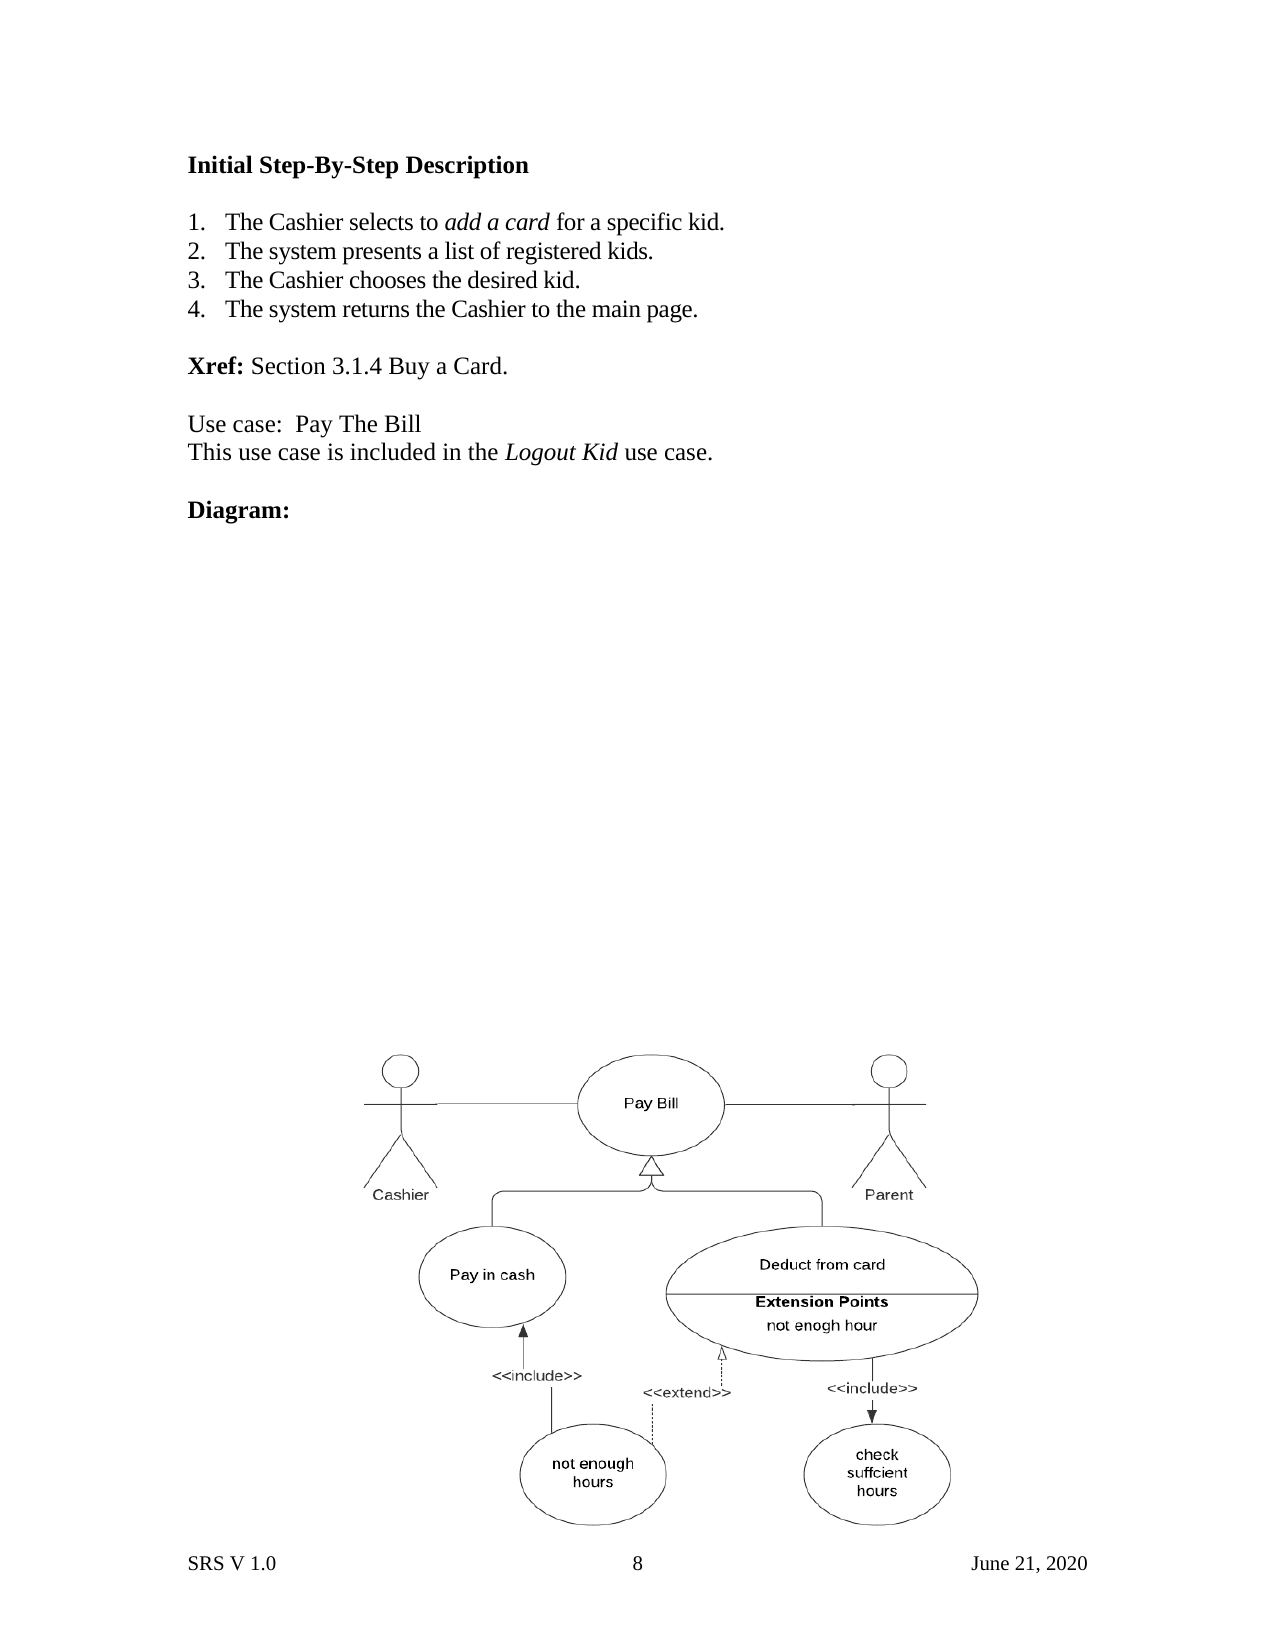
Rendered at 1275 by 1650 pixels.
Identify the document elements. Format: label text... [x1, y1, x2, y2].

list The Cashier chooses the desired kid. [187, 265, 1087, 294]
text Xref: Section 3.1.4 Buy a Card. [187, 351, 1087, 380]
list The system presents a list of registered kids. [187, 236, 1087, 265]
picture [326, 1034, 994, 1541]
text Initial Step-By-Step Description [187, 150, 1087, 179]
list The Cashier selects to add a card for a specific kid. [187, 207, 1087, 236]
text Diagram: [187, 495, 1087, 524]
text This use case is included in the Logout Kid use case. [187, 437, 1087, 466]
list The system returns the Cashier to the main page. [187, 294, 1087, 322]
text Use case: Pay The Bill [187, 409, 1087, 437]
